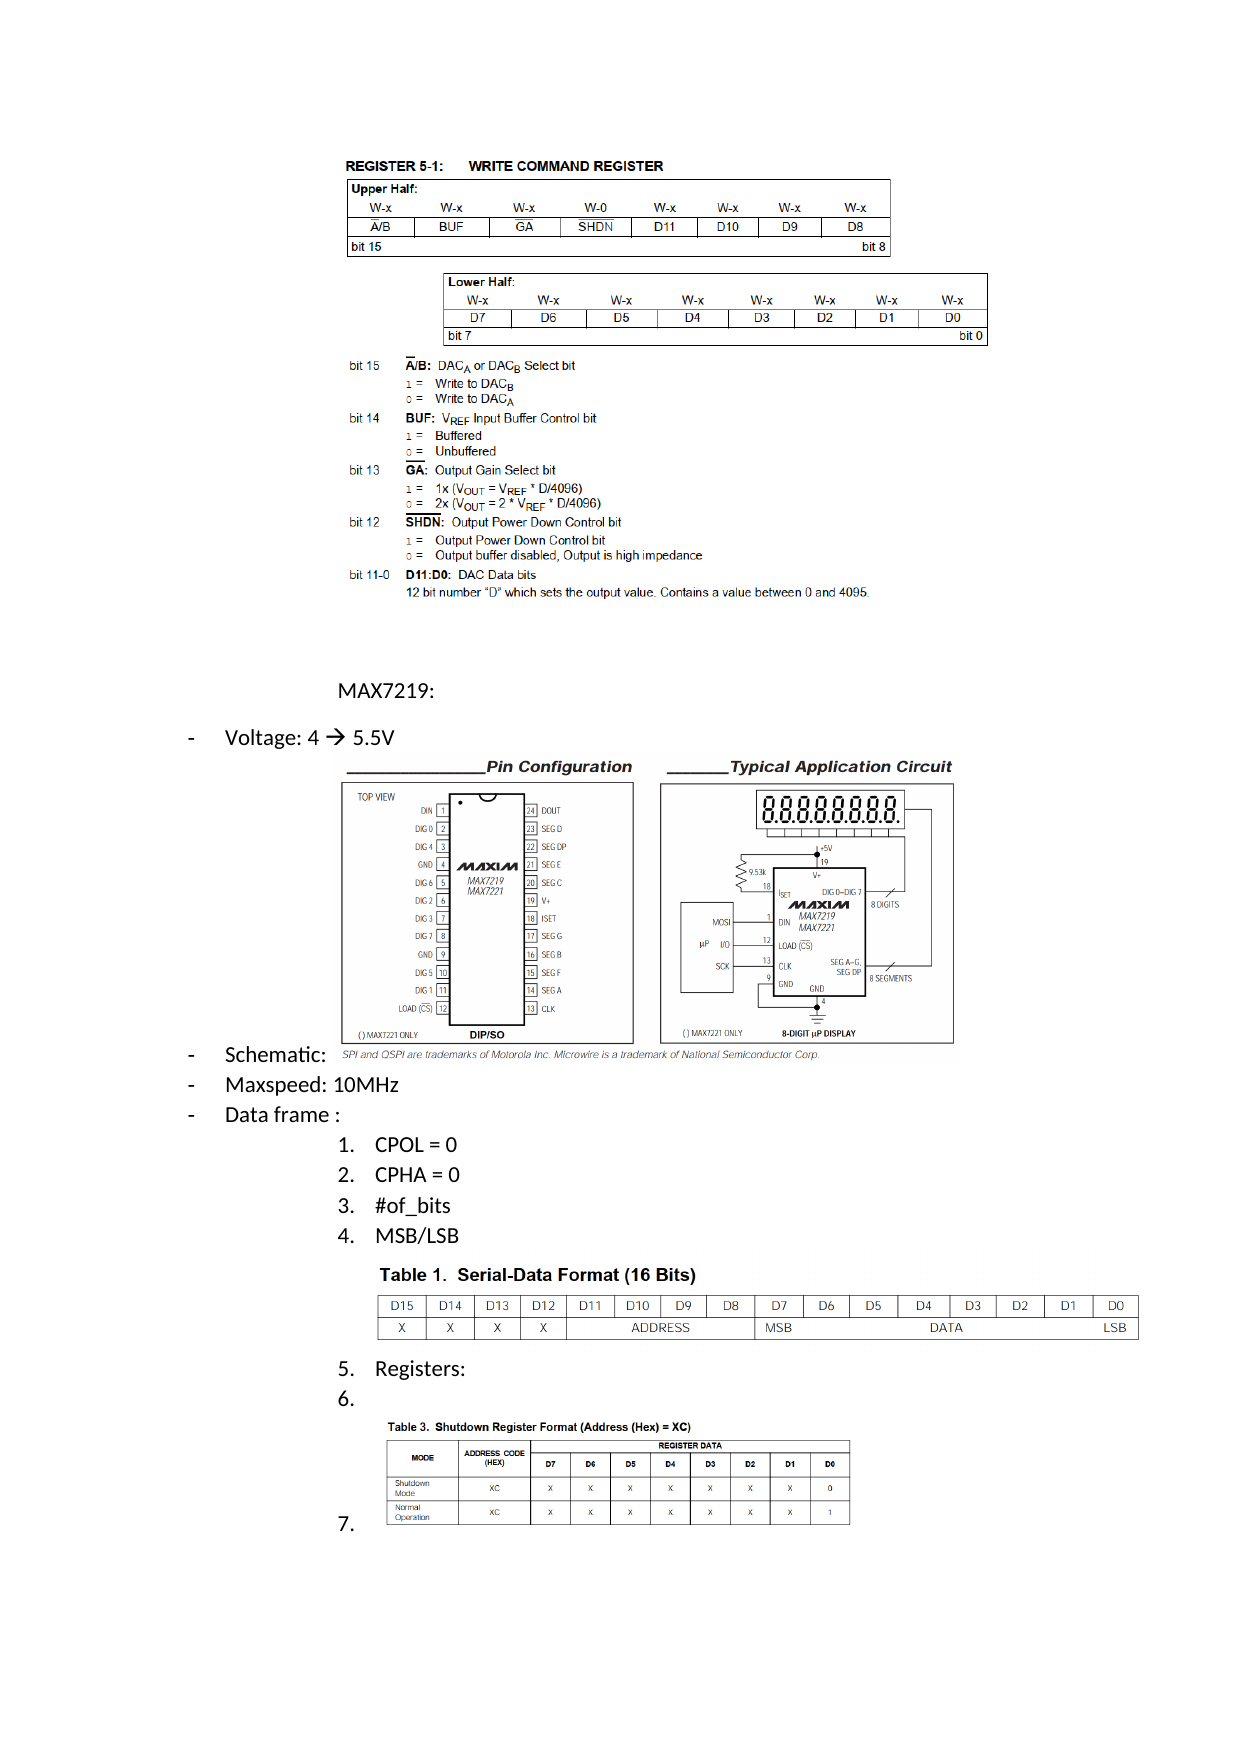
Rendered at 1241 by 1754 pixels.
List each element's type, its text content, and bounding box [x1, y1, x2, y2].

list Voltage: 4 5.5V [187, 723, 1090, 751]
list Maxspeed: 10MHz [187, 1070, 1090, 1098]
list MSB/LSB [337, 1221, 1090, 1249]
picture [331, 753, 961, 1062]
picture [375, 1414, 855, 1532]
picture [375, 1251, 1145, 1352]
list Data frame : [187, 1100, 1090, 1128]
text MAX7219: [337, 676, 1090, 704]
list Registers: [337, 1354, 1090, 1382]
picture [337, 150, 1016, 611]
list CPOL = 0 [337, 1130, 1090, 1158]
list CPHA = 0 [337, 1161, 1090, 1189]
list #of_bits [337, 1191, 1090, 1219]
